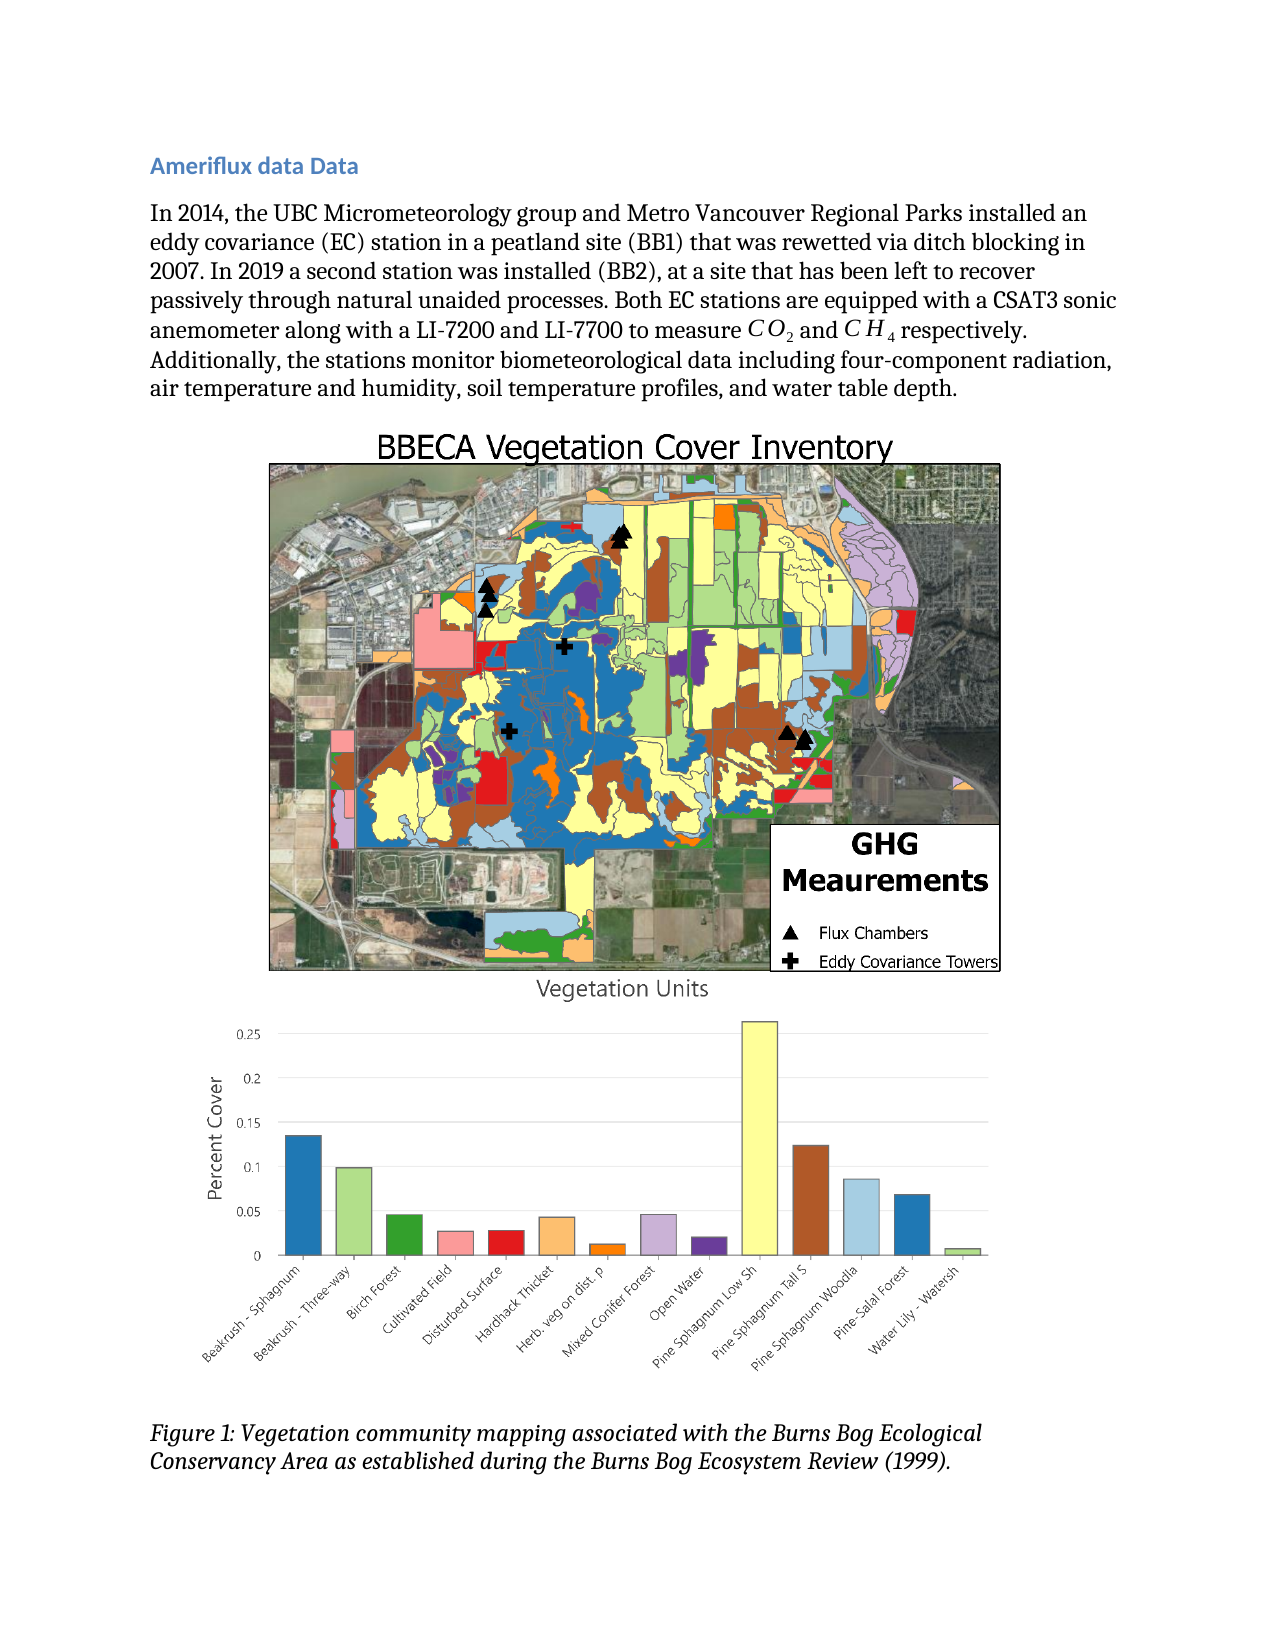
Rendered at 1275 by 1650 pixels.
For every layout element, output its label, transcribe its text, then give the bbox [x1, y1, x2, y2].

subtitle Ameriflux data Data [150, 150, 1125, 181]
picture [201, 425, 1052, 1398]
text In 2014, the UBC Micrometeorology group and Metro Vancouver Regional Parks installed an eddy covariance (EC) station in a peatland site (BB1) that was rewetted via ditch blocking in 2007. In 2019 a second station was installed (BB2), at a site that has been left to recover passively through natural unaided processes. Both EC stations are equipped with a CSAT3 sonic anemometer along with a LI-7200 and LI-7700 to measure and respectively. Additionally, the stations monitor biometeorological data including four-component radiation, air temperature and humidity, soil temperature profiles, and water table depth. [150, 199, 1125, 403]
table_header Figure 1: Vegetation community mapping associated with the Burns Bog Ecological Conservancy Area as established during the Burns Bog Ecosystem Review (1999). [139, 422, 1114, 1488]
